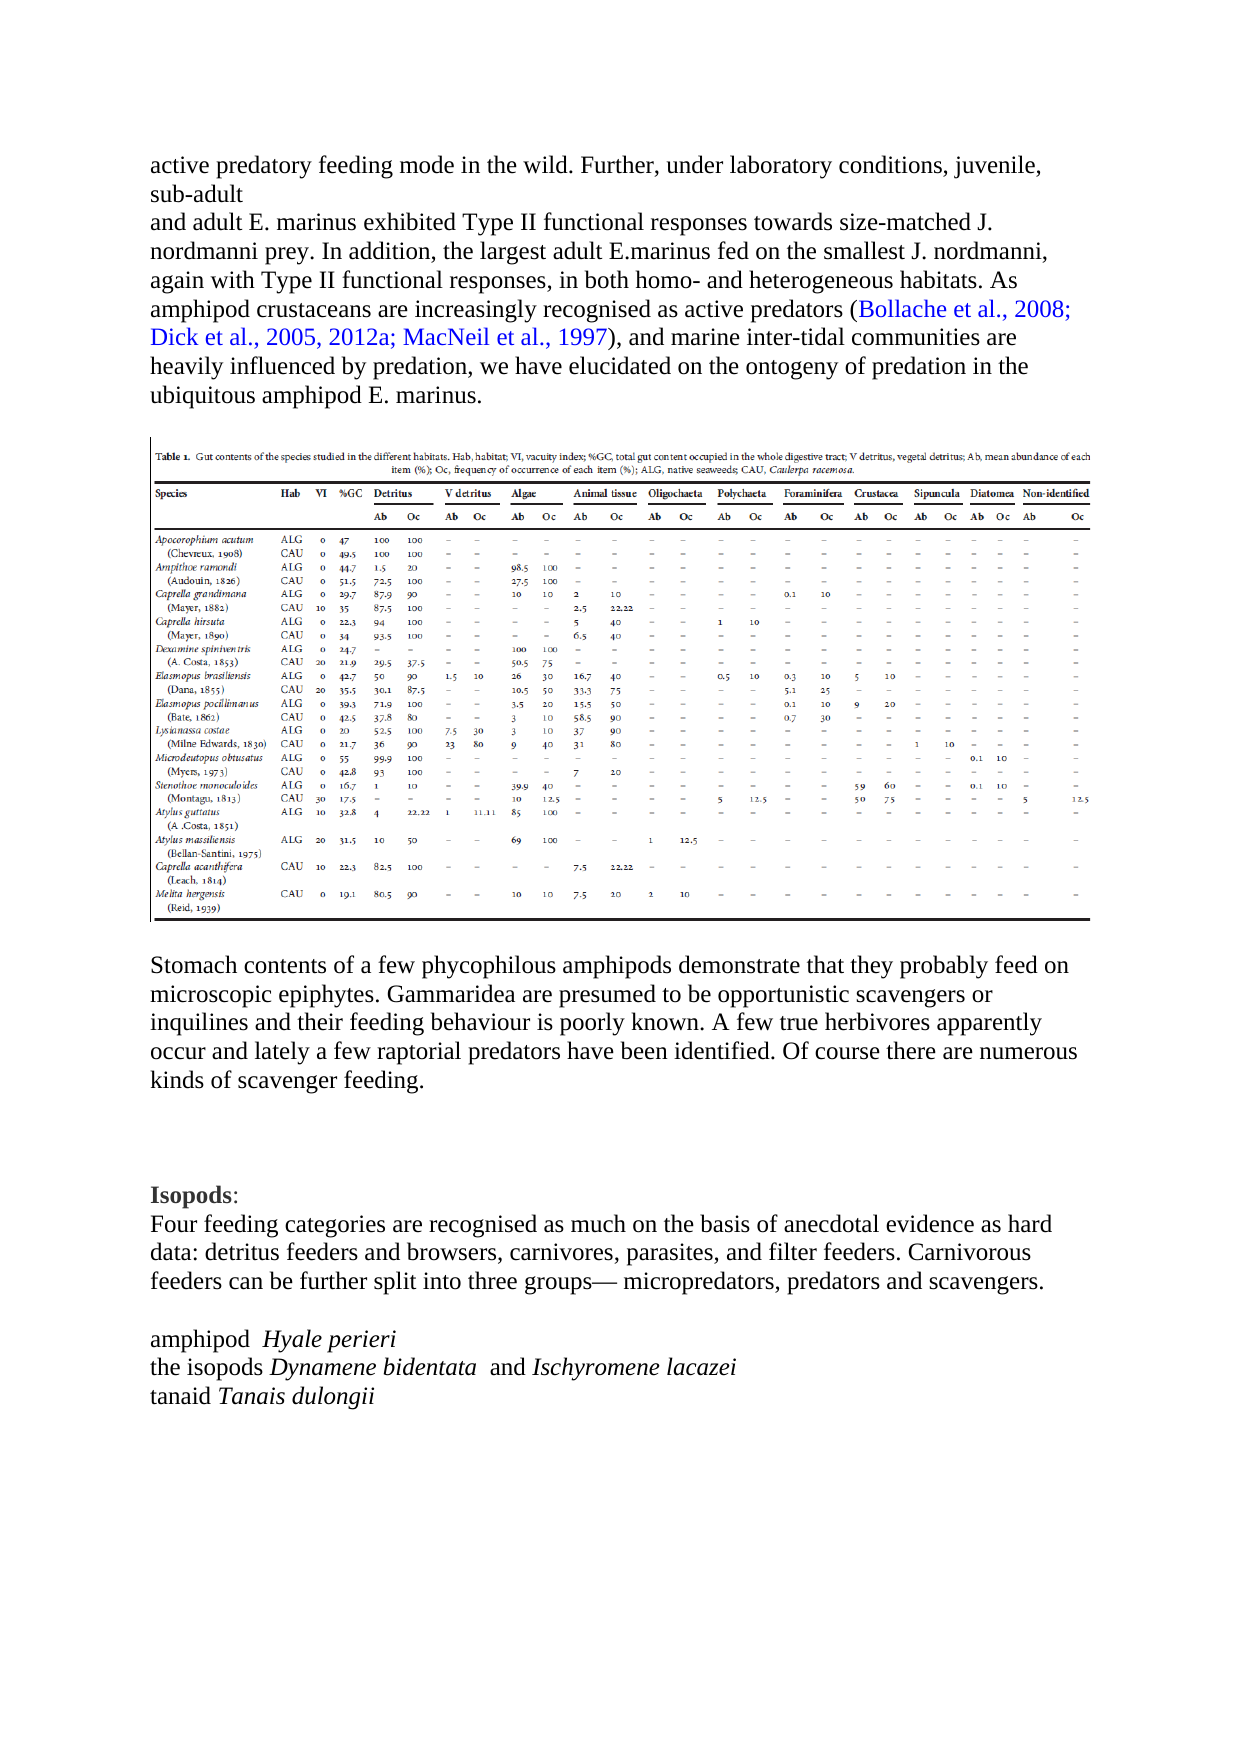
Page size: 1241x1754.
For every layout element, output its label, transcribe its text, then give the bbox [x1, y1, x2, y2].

text Isopods: [150, 1180, 1090, 1209]
text tanaid Tanais dulongii [150, 1381, 1090, 1410]
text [150, 150, 1090, 207]
picture [150, 437, 1091, 922]
text the isopods Dynamene bidentata and Ischyromene lacazei [150, 1352, 1090, 1381]
text Stomach contents of a few phycophilous amphipods demonstrate that they probably feed on microscopic epiphytes. Gammaridea are presumed to be opportunistic scavengers or inquilines and their feeding behaviour is poorly known. A few true herbivores apparently occur and lately a few raptorial predators have been identified. Of course there are numerous kinds of scavenger feeding. [150, 950, 1090, 1094]
text amphipod Hyale perieri [150, 1324, 1090, 1352]
text and adult E. marinus exhibited Type II functional responses towards size-matched J. nordmanni prey. In addition, the largest adult E.marinus fed on the smallest J. nordmanni, again with Type II functional responses, in both homo- and heterogeneous habitats. As amphipod crustaceans are increasingly recognised as active predators (Bollache et al., 2008; Dick et al., 2005, 2012a; MacNeil et al., 1997), and marine inter-tidal communities are heavily influenced by predation, we have elucidated on the ontogeny of predation in the ubiquitous amphipod E. marinus. [150, 207, 1090, 409]
text Four feeding categories are recognised as much on the basis of anecdotal evidence as hard data: detritus feeders and browsers, carnivores, parasites, and filter feeders. Carnivorous feeders can be further split into three groups— micropredators, predators and scavengers. [150, 1209, 1090, 1295]
